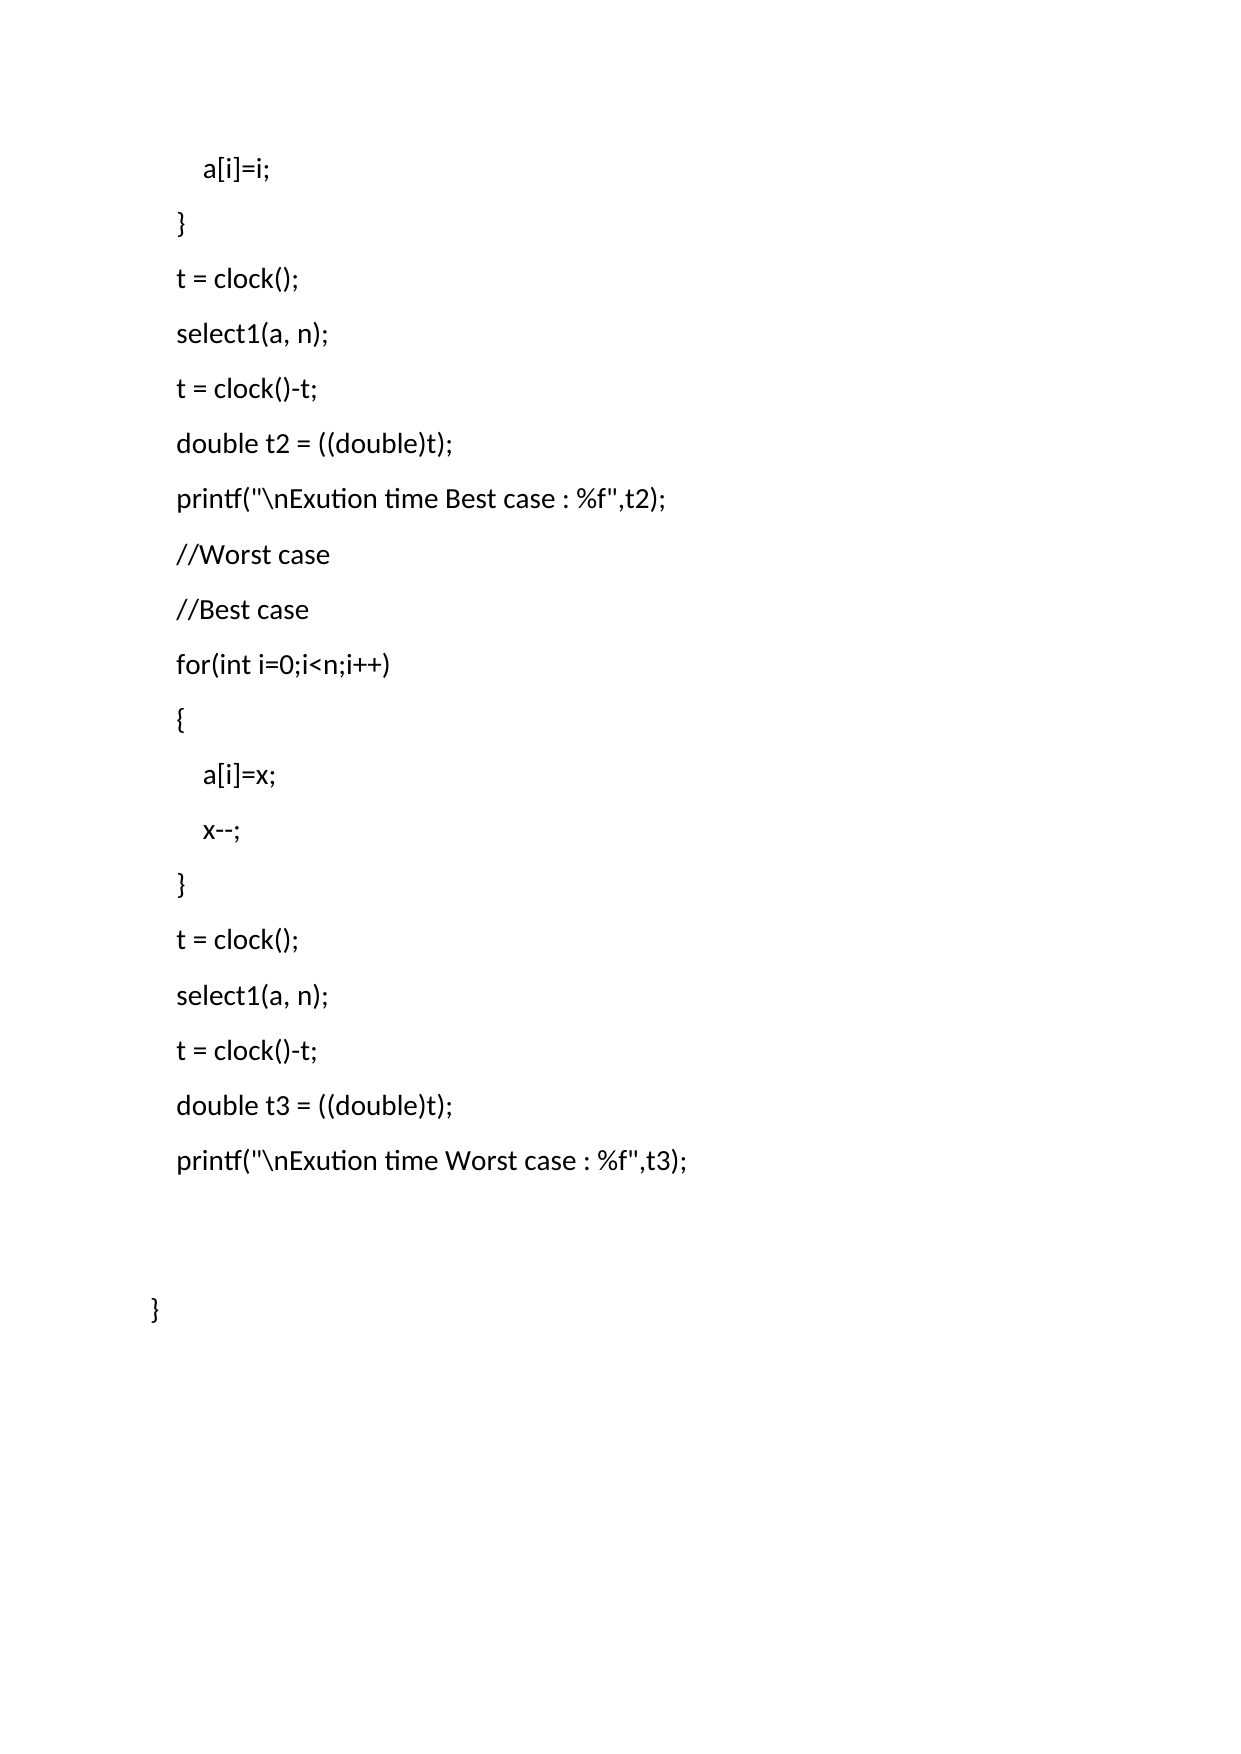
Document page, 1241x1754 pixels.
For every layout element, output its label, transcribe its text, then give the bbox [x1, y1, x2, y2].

text t = clock(); [150, 260, 1090, 296]
text double t2 = ((double)t); [150, 426, 1090, 461]
text } [150, 205, 1090, 241]
text } [150, 866, 1090, 902]
text a[i]=x; [150, 756, 1090, 792]
text t = clock()-t; [150, 1032, 1090, 1067]
text for(int i=0;i<n;i++) [150, 646, 1090, 682]
text x--; [150, 811, 1090, 847]
text printf("\nExution time Best case : %f",t2); [150, 481, 1090, 516]
text t = clock()-t; [150, 370, 1090, 406]
text } [150, 1291, 1090, 1326]
text //Best case [150, 591, 1090, 626]
text { [150, 701, 1090, 737]
text select1(a, n); [150, 315, 1090, 351]
text //Worst case [150, 536, 1090, 571]
text printf("\nExution time Worst case : %f",t3); [150, 1142, 1090, 1177]
text double t3 = ((double)t); [150, 1087, 1090, 1122]
text select1(a, n); [150, 977, 1090, 1012]
text t = clock(); [150, 921, 1090, 957]
text a[i]=i; [150, 150, 1090, 186]
